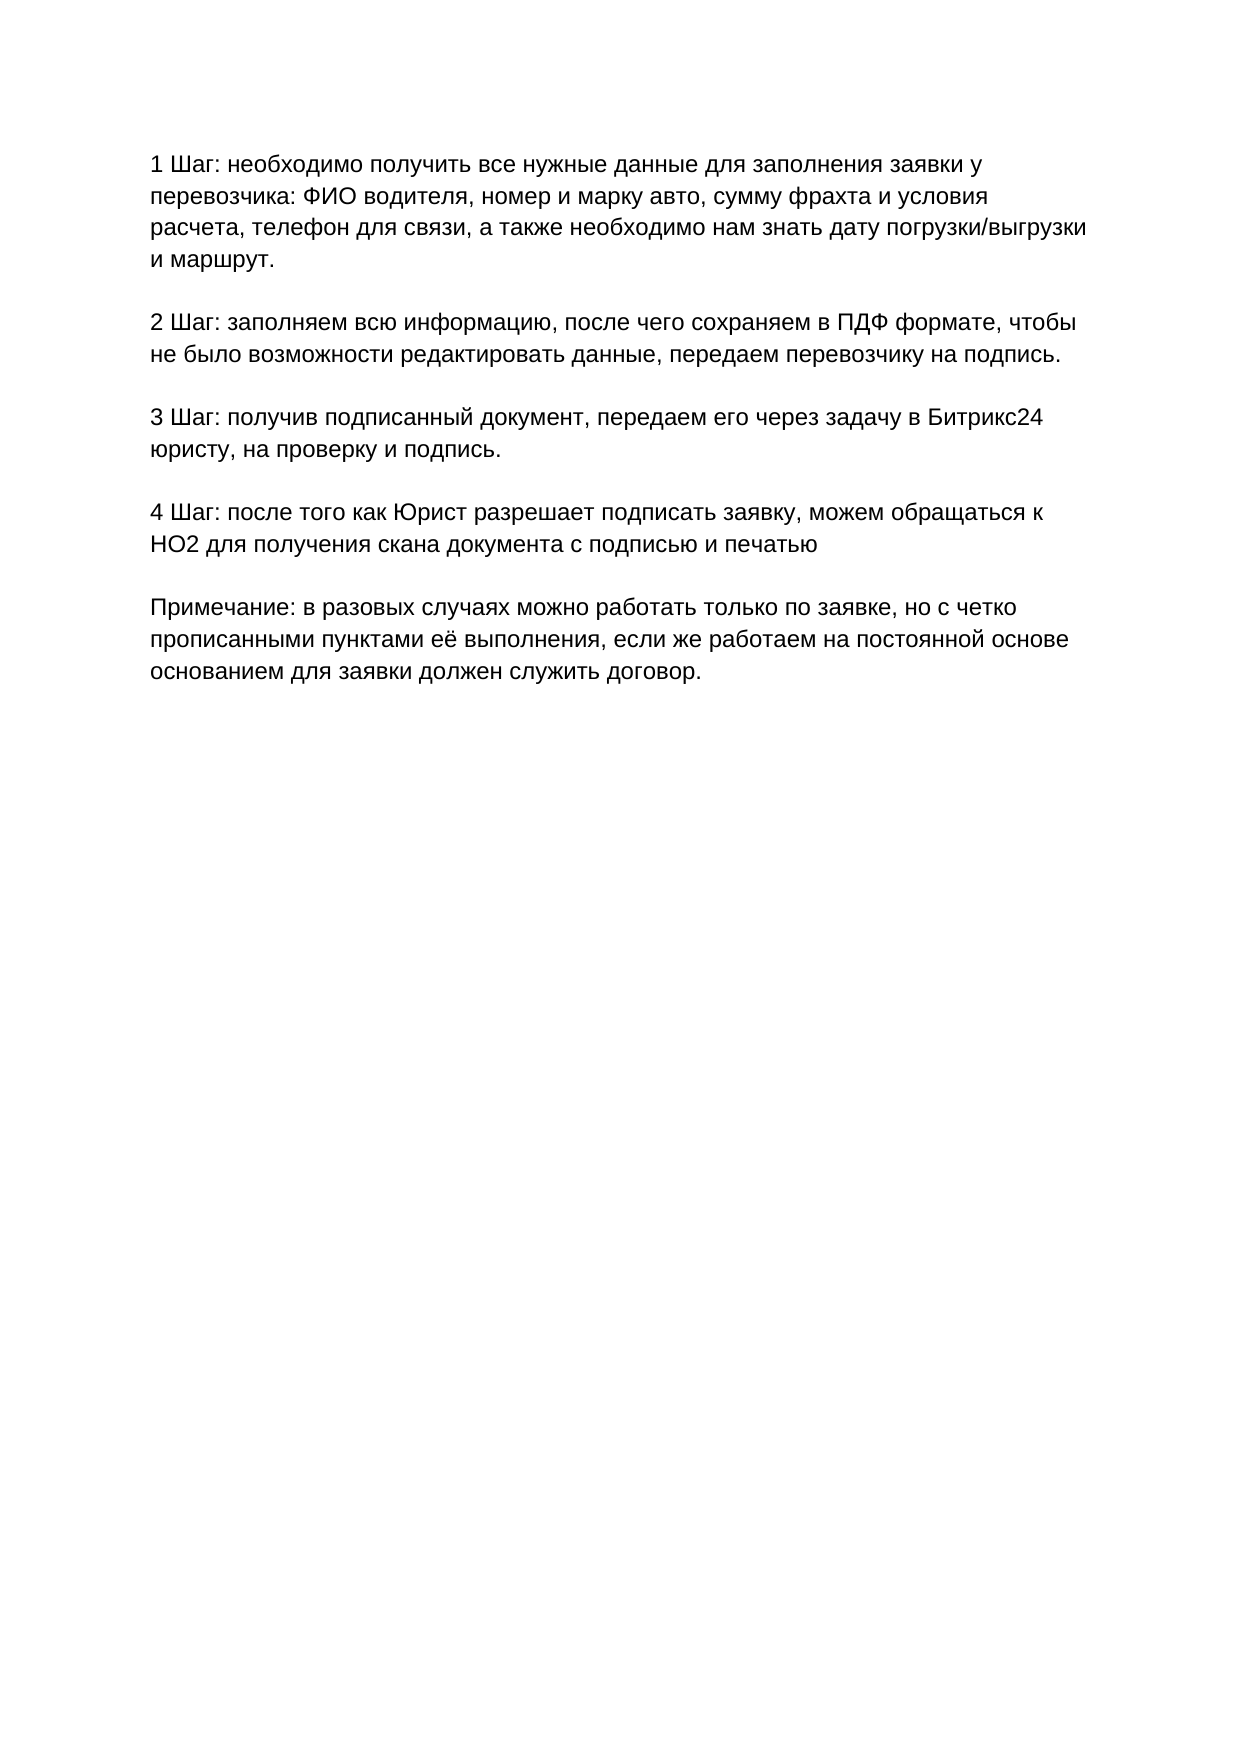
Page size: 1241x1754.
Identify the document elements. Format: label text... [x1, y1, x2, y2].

text 3 Шаг: получив подписанный документ, передаем его через задачу в Битрикс24 юристу, на проверку и подпись. [150, 403, 1090, 463]
text Примечание: в разовых случаях можно работать только по заявке, но с четко прописанными пунктами её выполнения, если же работаем на постоянной основе основанием для заявки должен служить договор. [150, 593, 1090, 684]
text 4 Шаг: после того как Юрист разрешает подписать заявку, можем обращаться к НО2 для получения скана документа с подписью и печатью [150, 498, 1090, 558]
text 2 Шаг: заполняем всю информацию, после чего сохраняем в ПДФ формате, чтобы не было возможности редактировать данные, передаем перевозчику на подпись. [150, 308, 1090, 368]
text 1 Шаг: необходимо получить все нужные данные для заполнения заявки у перевозчика: ФИО водителя, номер и марку авто, сумму фрахта и условия расчета, телефон для связи, а также необходимо нам знать дату погрузки/выгрузки и маршрут. [150, 150, 1090, 273]
